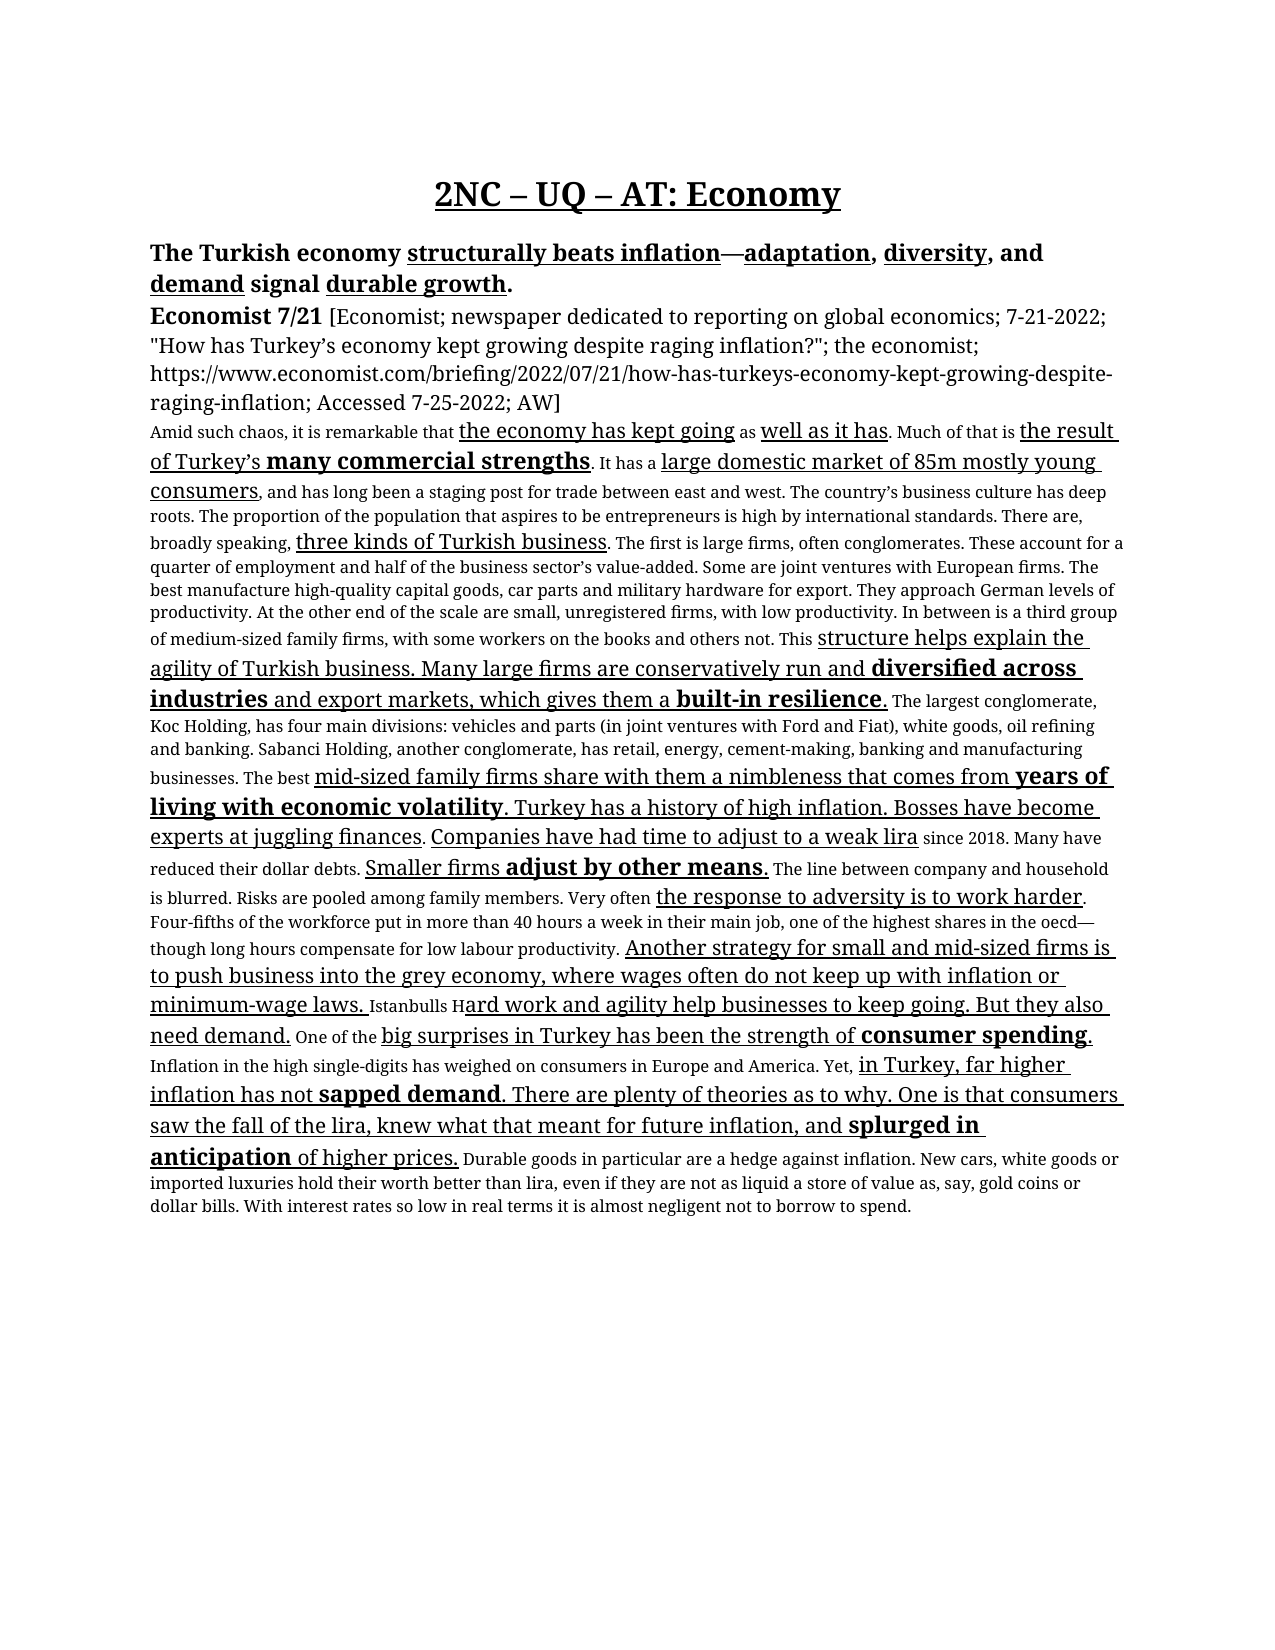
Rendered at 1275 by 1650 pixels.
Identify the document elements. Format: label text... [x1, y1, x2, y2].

subtitle 2NC – UQ – AT: Economy [150, 171, 1125, 216]
subtitle The Turkish economy structurally beats inflation—adaptation, diversity, and demand signal durable growth. [150, 237, 1125, 299]
text Amid such chaos, it is remarkable that the economy has kept going as well as it has. Much of that is the result of Turkey’s many commercial strengths. It has a large domestic market of 85m mostly young consumers, and has long been a staging post for trade between east and west. The country’s business culture has deep roots. The proportion of the population that aspires to be entrepreneurs is high by international standards. There are, broadly speaking, three kinds of Turkish business. The first is large firms, often conglomerates. These account for a quarter of employment and half of the business sector’s value-added. Some are joint ventures with European firms. The best manufacture high-quality capital goods, car parts and military hardware for export. They approach German levels of productivity. At the other end of the scale are small, unregistered firms, with low productivity. In between is a third group of medium-sized family firms, with some workers on the books and others not. This structure helps explain the agility of Turkish business. Many large firms are conservatively run and diversified across industries and export markets, which gives them a built-in resilience. The largest conglomerate, Koc Holding, has four main divisions: vehicles and parts (in joint ventures with Ford and Fiat), white goods, oil refining and banking. Sabanci Holding, another conglomerate, has retail, energy, cement-making, banking and manufacturing businesses. The best mid-sized family firms share with them a nimbleness that comes from years of living with economic volatility. Turkey has a history of high inflation. Bosses have become experts at juggling finances. Companies have had time to adjust to a weak lira since 2018. Many have reduced their dollar debts. Smaller firms adjust by other means. The line between company and household is blurred. Risks are pooled among family members. Very often the response to adversity is to work harder. Four-fifths of the workforce put in more than 40 hours a week in their main job, one of the highest shares in the oecd—though long hours compensate for low labour productivity. Another strategy for small and mid-sized firms is to push business into the grey economy, where wages often do not keep up with inflation or minimum-wage laws. Istanbulls Hard work and agility help businesses to keep going. But they also need demand. One of the big surprises in Turkey has been the strength of consumer spending. Inflation in the high single-digits has weighed on consumers in Europe and America. Yet, in Turkey, far higher inflation has not sapped demand. There are plenty of theories as to why. One is that consumers saw the fall of the lira, knew what that meant for future inflation, and splurged in anticipation of higher prices. Durable goods in particular are a hedge against inflation. New cars, white goods or imported luxuries hold their worth better than lira, even if they are not as liquid a store of value as, say, gold coins or dollar bills. With interest rates so low in real terms it is almost negligent not to borrow to spend. [150, 416, 1125, 1217]
text Economist 7/21 [Economist; newspaper dedicated to reporting on global economics; 7-21-2022; "How has Turkey’s economy kept growing despite raging inflation?"; the economist; https://www.economist.com/briefing/2022/07/21/how-has-turkeys-economy-kept-growing-despite-raging-inflation; Accessed 7-25-2022; AW] [150, 299, 1125, 416]
